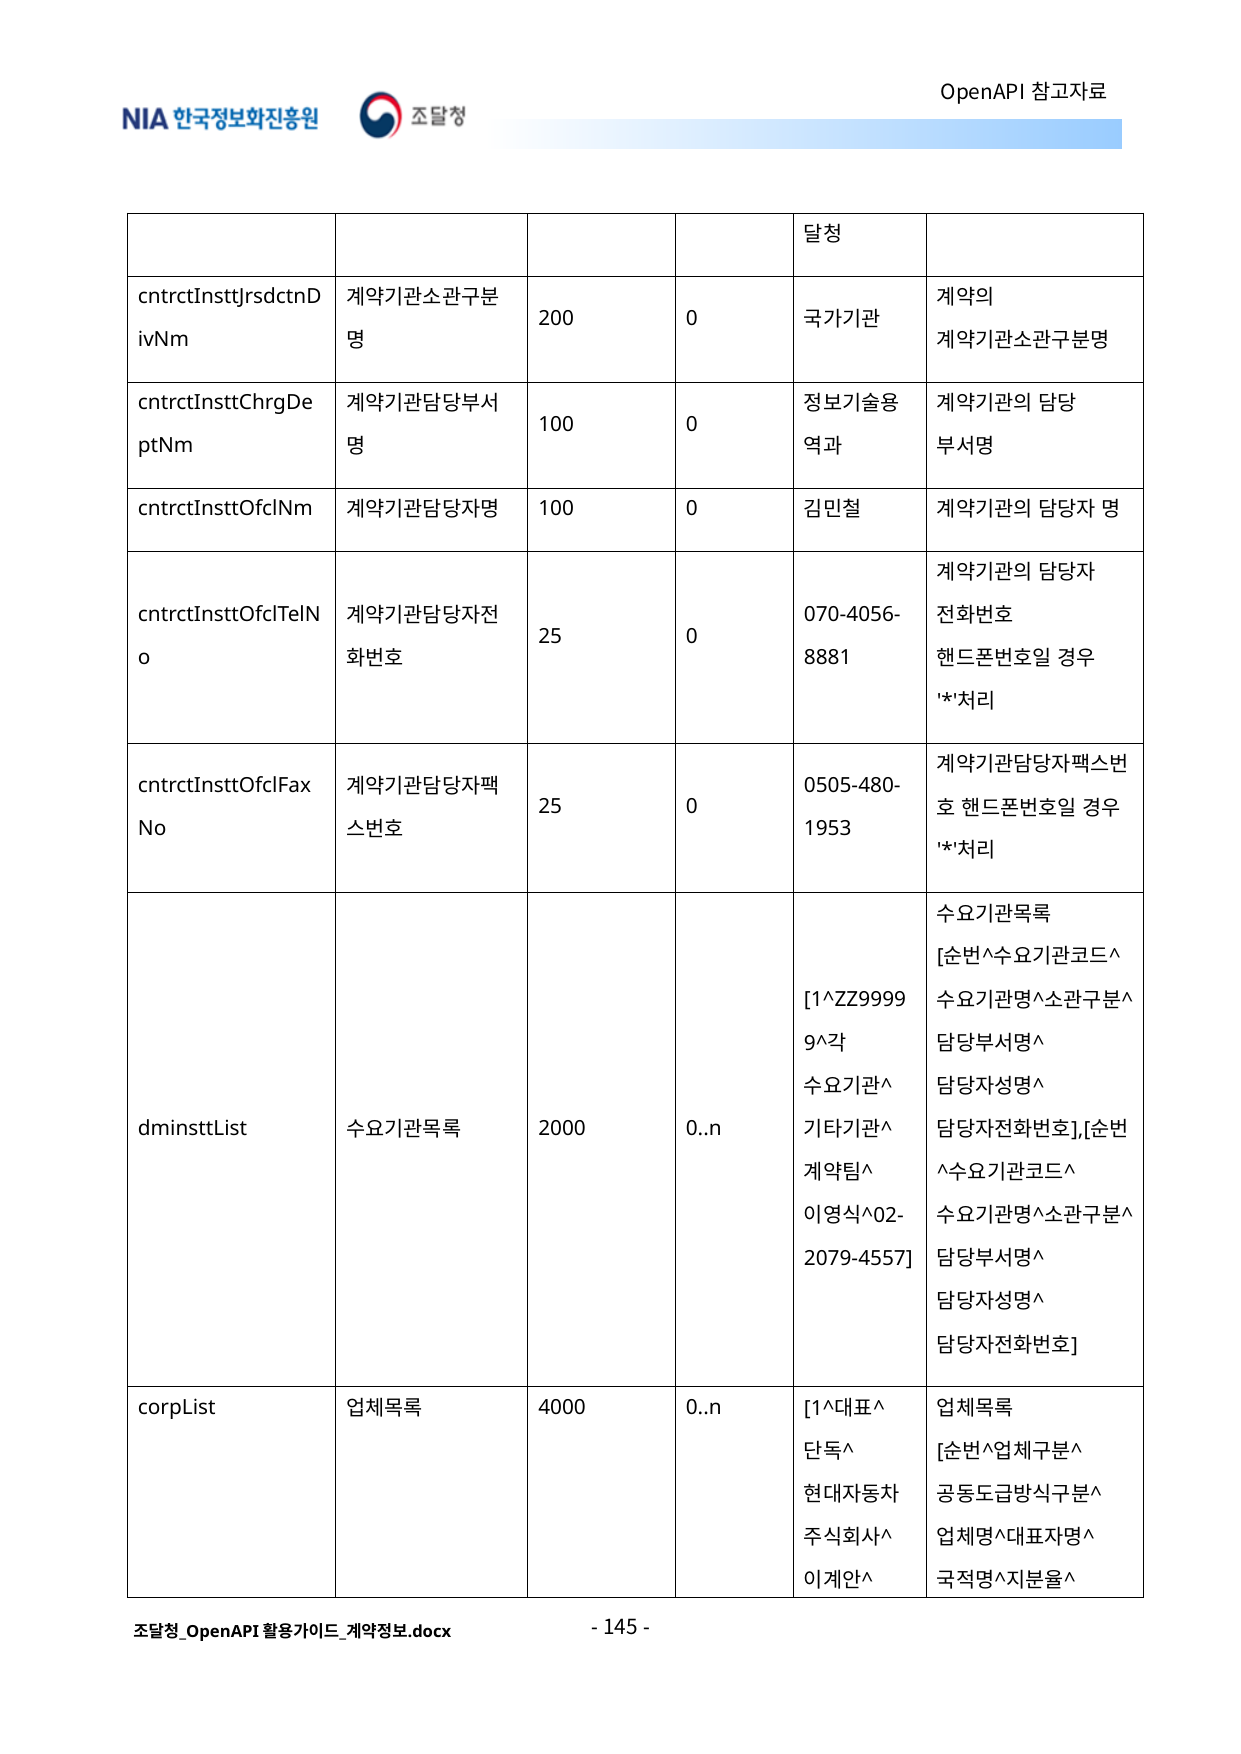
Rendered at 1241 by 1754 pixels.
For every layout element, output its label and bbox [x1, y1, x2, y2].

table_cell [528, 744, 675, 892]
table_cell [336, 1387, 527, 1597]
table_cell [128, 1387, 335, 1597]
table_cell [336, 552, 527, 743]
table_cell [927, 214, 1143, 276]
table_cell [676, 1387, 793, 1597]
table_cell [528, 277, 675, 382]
picture [118, 88, 472, 145]
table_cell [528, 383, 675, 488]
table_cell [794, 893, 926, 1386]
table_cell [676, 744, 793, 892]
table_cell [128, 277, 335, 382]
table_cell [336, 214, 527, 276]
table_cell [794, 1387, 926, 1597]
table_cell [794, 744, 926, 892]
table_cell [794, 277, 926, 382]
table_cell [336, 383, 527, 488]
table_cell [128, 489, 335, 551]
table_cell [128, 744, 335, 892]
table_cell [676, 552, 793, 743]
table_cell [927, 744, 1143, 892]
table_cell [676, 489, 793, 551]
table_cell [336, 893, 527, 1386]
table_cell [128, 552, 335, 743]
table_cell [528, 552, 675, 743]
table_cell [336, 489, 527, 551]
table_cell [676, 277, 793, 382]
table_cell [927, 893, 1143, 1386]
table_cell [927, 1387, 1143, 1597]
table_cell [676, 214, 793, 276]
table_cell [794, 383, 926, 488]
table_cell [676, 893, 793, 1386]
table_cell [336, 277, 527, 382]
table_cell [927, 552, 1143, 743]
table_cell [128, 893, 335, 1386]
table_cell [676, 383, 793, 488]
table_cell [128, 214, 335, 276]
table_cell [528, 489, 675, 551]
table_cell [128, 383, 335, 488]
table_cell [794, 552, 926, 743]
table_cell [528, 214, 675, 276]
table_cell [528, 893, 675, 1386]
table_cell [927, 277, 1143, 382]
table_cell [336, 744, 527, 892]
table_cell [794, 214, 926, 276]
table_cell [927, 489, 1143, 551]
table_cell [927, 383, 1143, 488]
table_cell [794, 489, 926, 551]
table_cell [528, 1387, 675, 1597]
